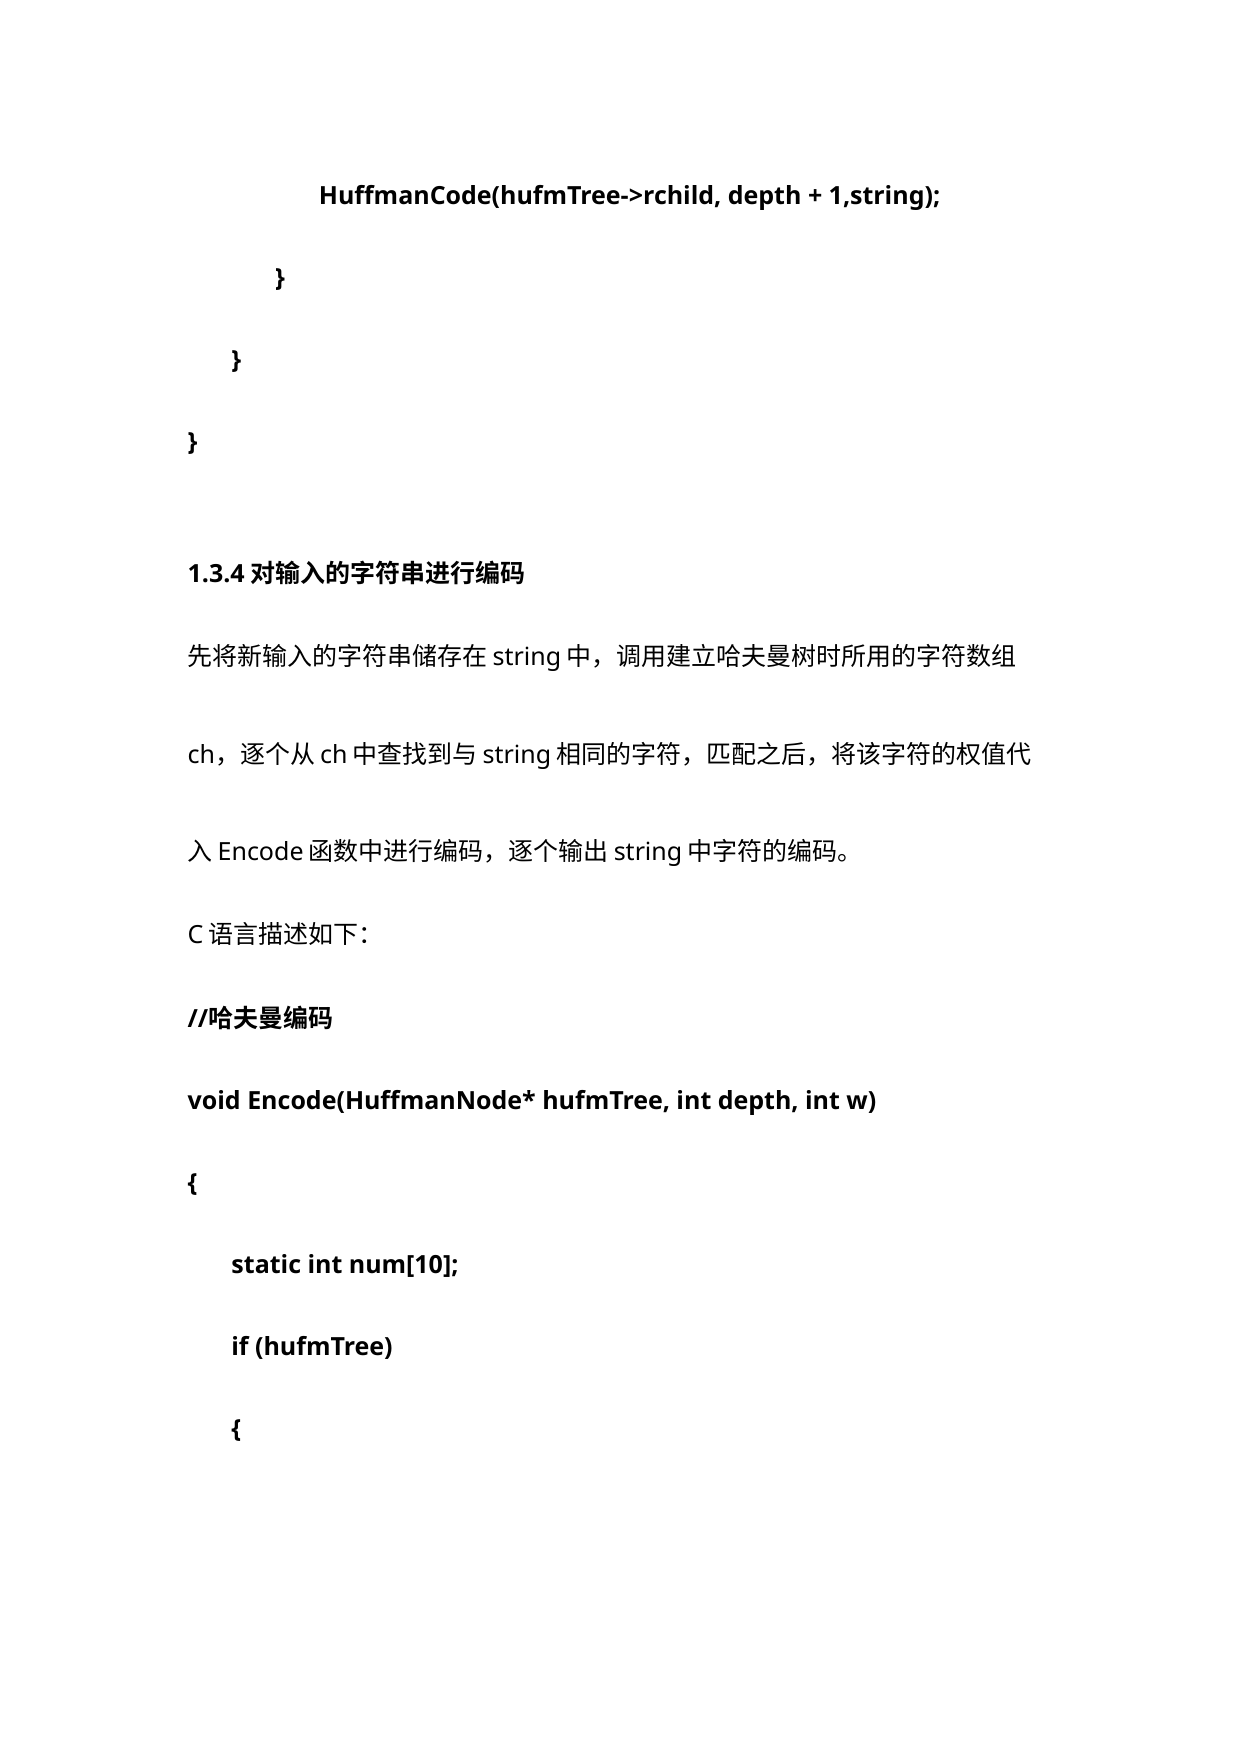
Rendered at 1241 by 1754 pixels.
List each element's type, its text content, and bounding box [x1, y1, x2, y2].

text static int num[10]; [187, 1231, 1053, 1296]
text { [187, 1395, 1053, 1460]
text { [187, 1149, 1053, 1214]
text 1.3.4对输入的字符串进行编码 [187, 539, 1053, 604]
text if (hufmTree) [187, 1313, 1053, 1378]
text } [187, 326, 1053, 391]
text //哈夫曼编码 [187, 984, 1053, 1049]
text } [187, 408, 1053, 473]
text } [187, 244, 1053, 309]
text HuffmanCode(hufmTree->rchild, depth + 1,string); [187, 162, 1053, 227]
text C语言描述如下： [187, 901, 1053, 966]
text 先将新输入的字符串储存在string中，调用建立哈夫曼树时所用的字符数组ch，逐个从ch中查找到与string相同的字符，匹配之后，将该字符的权值代入Encode函数中进行编码，逐个输出string中字符的编码。 [187, 622, 1053, 882]
text void Encode(HuffmanNode* hufmTree, int depth, int w) [187, 1067, 1053, 1132]
